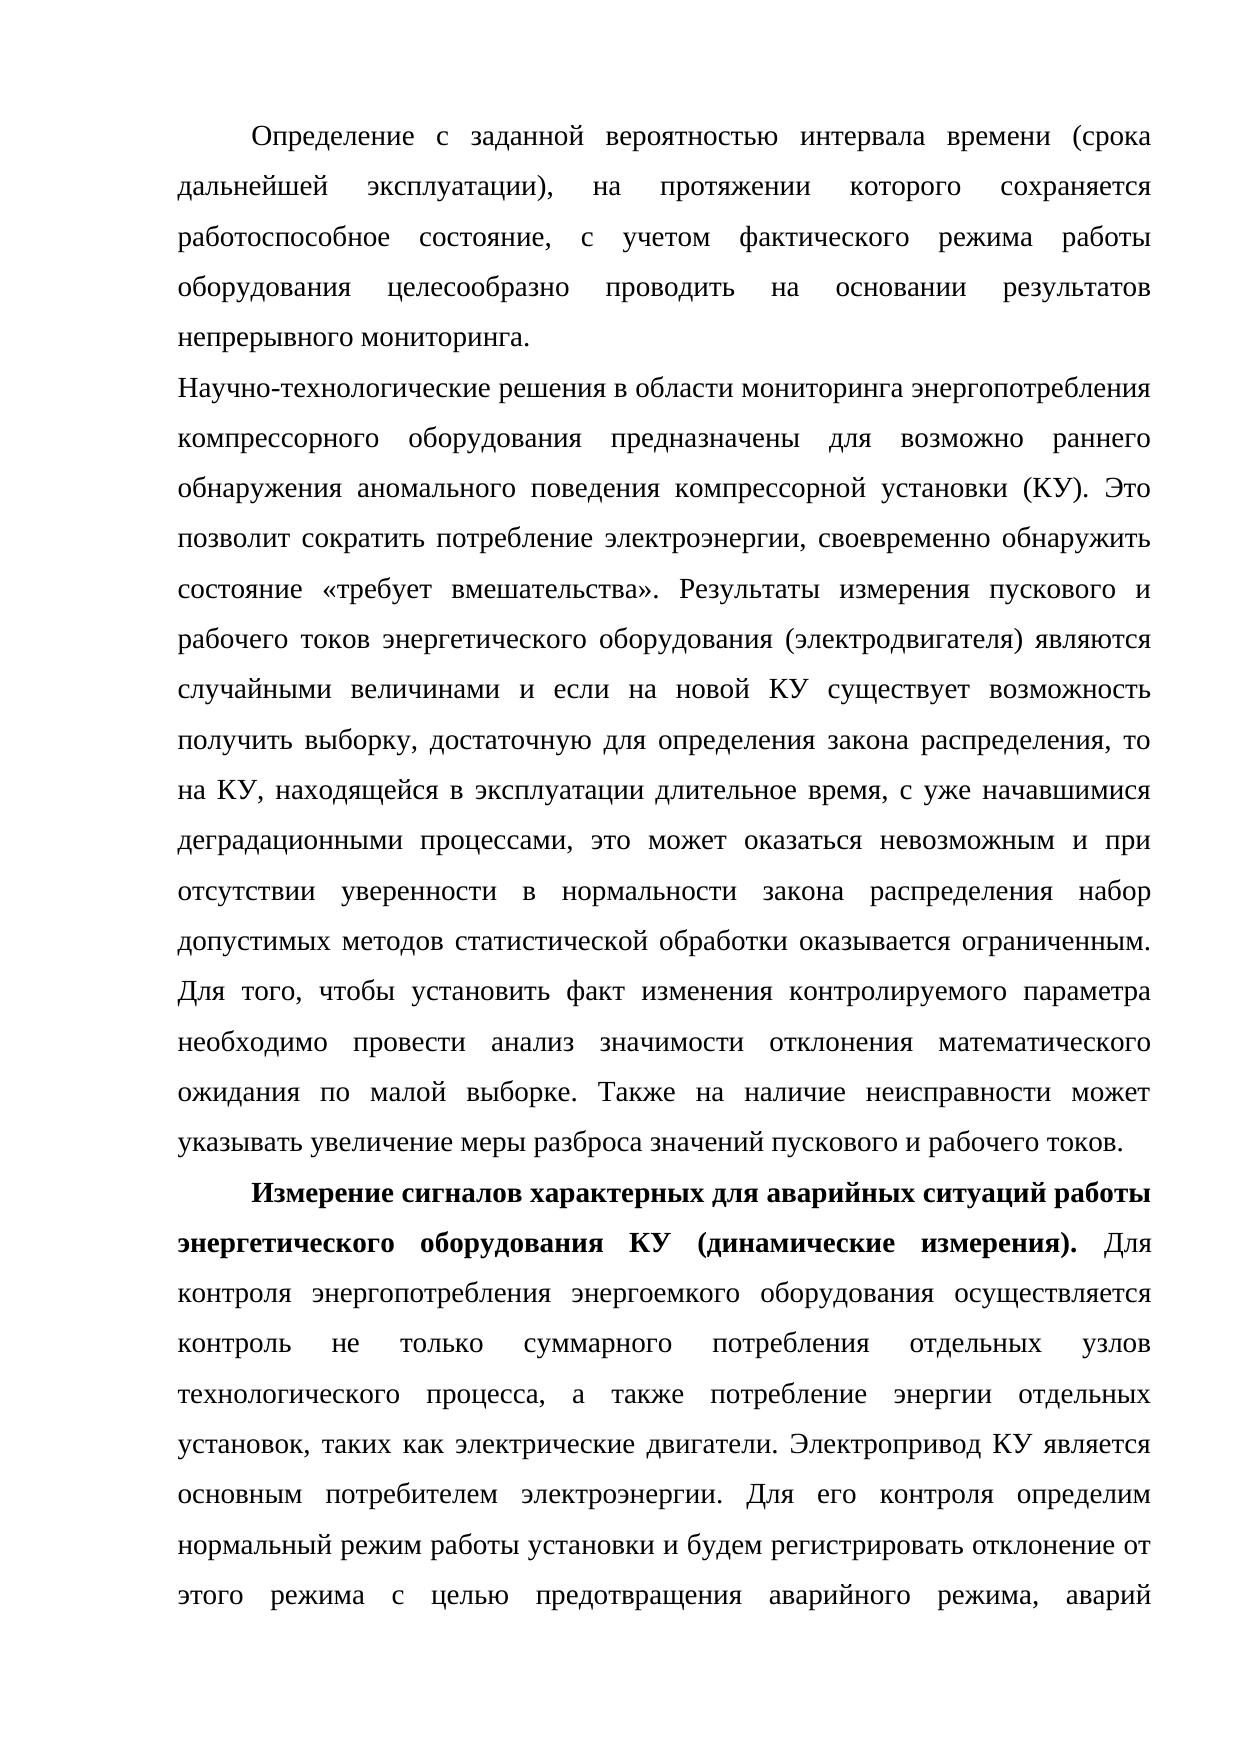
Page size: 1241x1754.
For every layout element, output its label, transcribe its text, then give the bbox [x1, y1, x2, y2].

text Определение с заданной вероятностью интервала времени (срока дальнейшей эксплуатации), на протяжении которого сохраняется работоспособное состояние, с учетом фактического режима работы оборудования целесообразно проводить на основании результатов непрерывного мониторинга. [177, 118, 1152, 353]
text Научно-технологические решения в области мониторинга энергопотребления компрессорного оборудования предназначены для возможно раннего обнаружения аномального поведения компрессорной установки (КУ). Это позволит сократить потребление электроэнергии, своевременно обнаружить состояние «требует вмешательства». Результаты измерения пускового и рабочего токов энергетического оборудования (электродвигателя) являются случайными величинами и если на новой КУ существует возможность получить выборку, достаточную для определения закона распределения, то на КУ, находящейся в эксплуатации длительное время, с уже начавшимися деградационными процессами, это может оказаться невозможным и при отсутствии уверенности в нормальности закона распределения набор допустимых методов статистической обработки оказывается ограниченным. Для того, чтобы установить факт изменения контролируемого параметра необходимо провести анализ значимости отклонения математического ожидания по малой выборке. Также на наличие неисправности может указывать увеличение меры разброса значений пускового и рабочего токов. [177, 370, 1152, 1158]
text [177, 1175, 1152, 1611]
